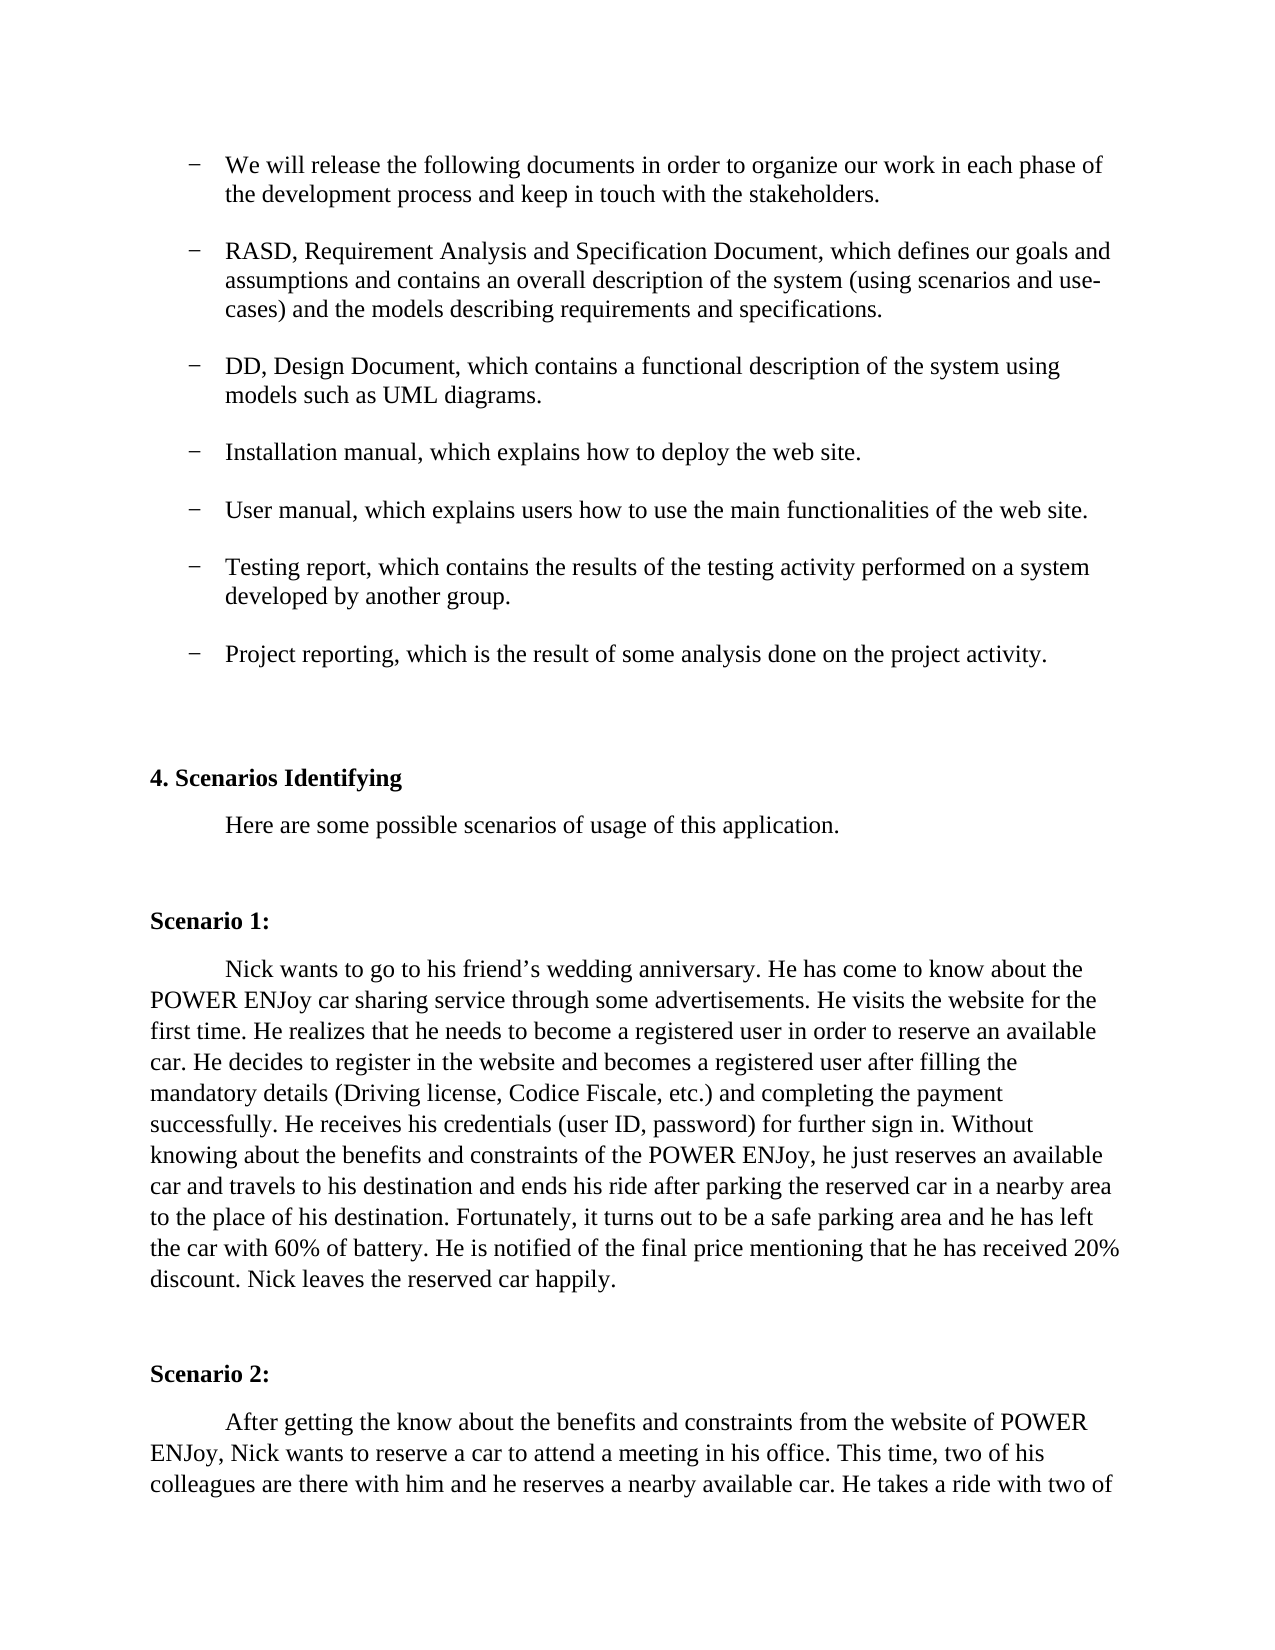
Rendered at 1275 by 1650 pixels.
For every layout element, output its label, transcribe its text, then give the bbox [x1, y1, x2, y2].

list DD, Design Document, which contains a functional description of the system using models such as UML diagrams. [187, 351, 1125, 409]
text Scenario 2: [150, 1359, 1125, 1388]
list User manual, which explains users how to use the main functionalities of the web site. [187, 495, 1125, 524]
list Installation manual, which explains how to deploy the web site. [187, 437, 1125, 466]
list Testing report, which contains the results of the testing activity performed on a system developed by another group. [187, 552, 1125, 610]
text Nick wants to go to his friend’s wedding anniversary. He has come to know about the POWER ENJoy car sharing service through some advertisements. He visits the website for the first time. He realizes that he needs to become a registered user in order to reserve an available car. He decides to register in the website and becomes a registered user after filling the mandatory details (Driving license, Codice Fiscale, etc.) and completing the payment successfully. He receives his credentials (user ID, password) for further sign in. Without knowing about the benefits and constraints of the POWER ENJoy, he just reserves an available car and travels to his destination and ends his ride after parking the reserved car in a nearby area to the place of his destination. Fortunately, it turns out to be a safe parking area and he has left the car with 60% of battery. He is notified of the final price mentioning that he has received 20% discount. Nick leaves the reserved car happily. [150, 954, 1125, 1293]
text 4. Scenarios Identifying [150, 763, 1125, 792]
list Project reporting, which is the result of some analysis done on the project activity. [187, 639, 1125, 667]
text Here are some possible scenarios of usage of this application. [150, 811, 1125, 839]
text Scenario 1: [150, 906, 1125, 935]
